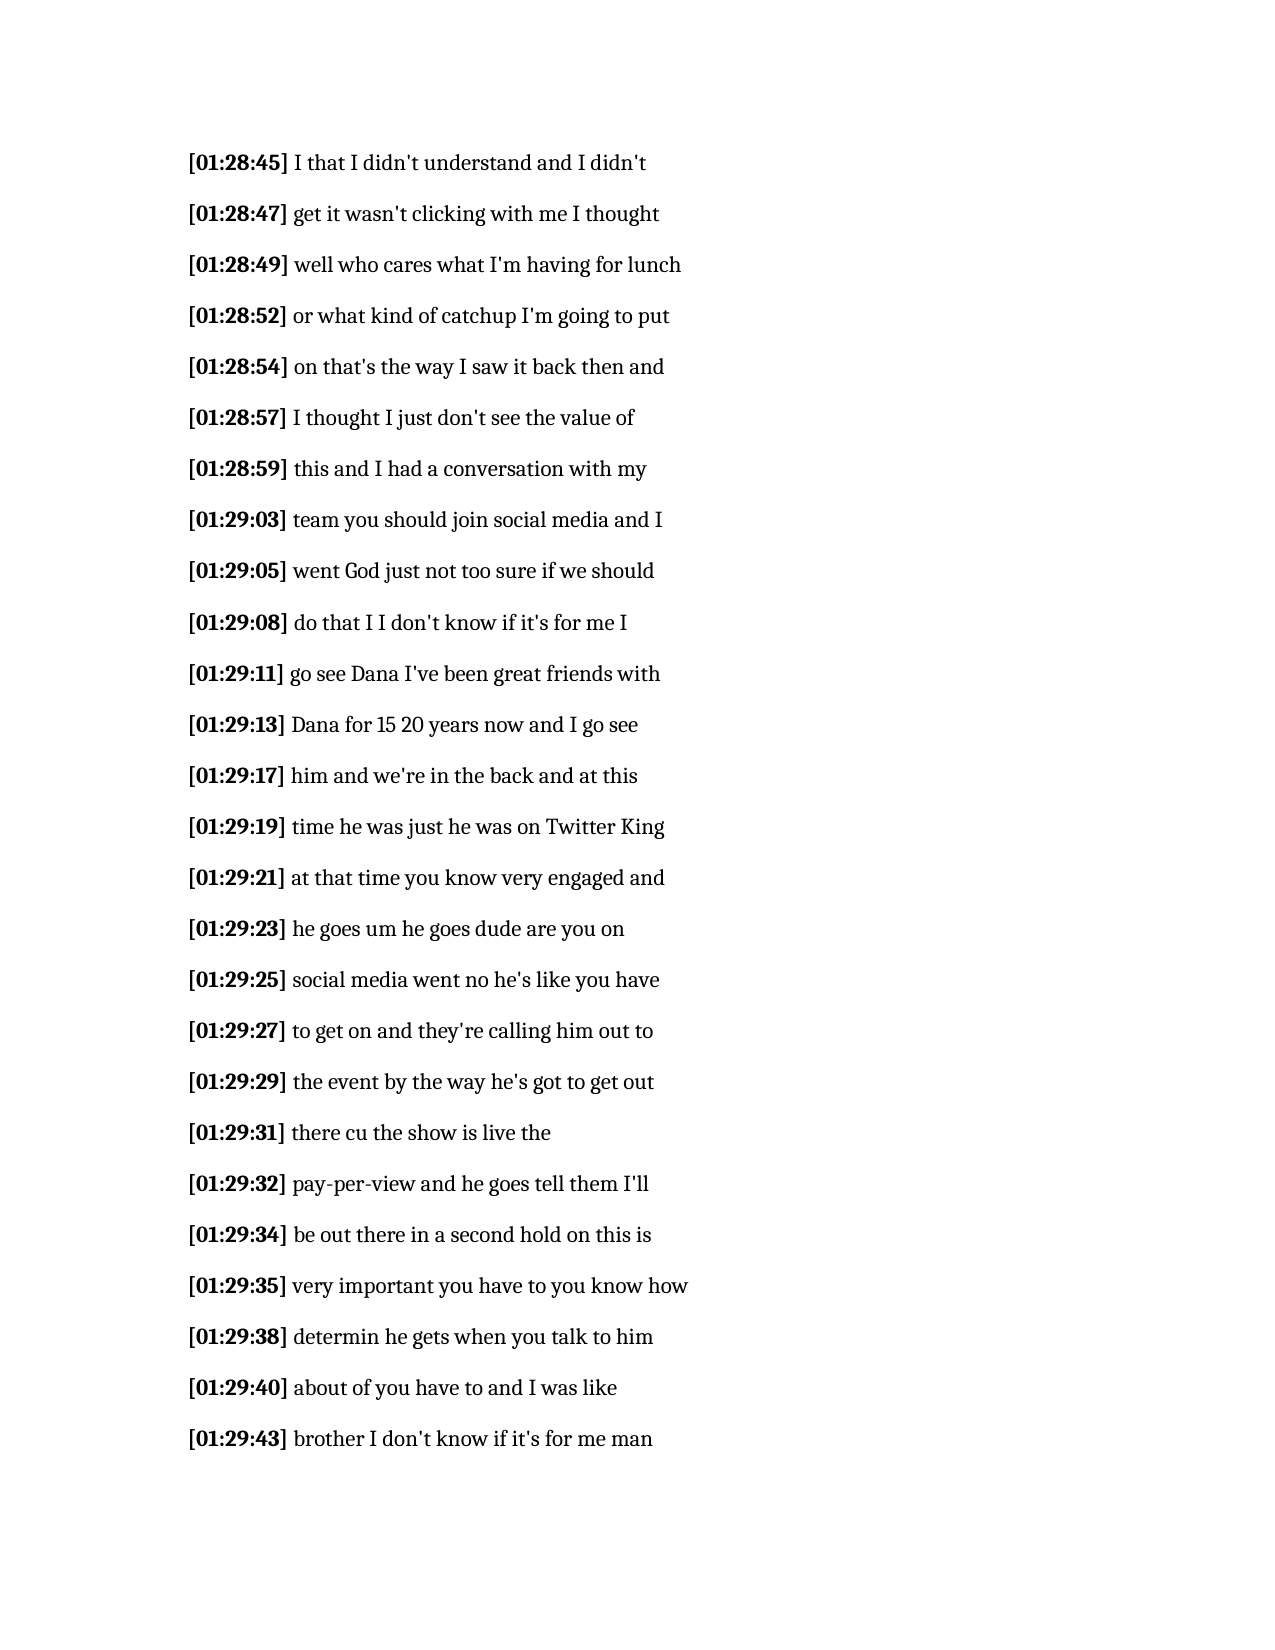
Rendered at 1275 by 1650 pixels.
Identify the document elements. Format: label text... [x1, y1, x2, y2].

text [01:29:17] him and we're in the back and at this [187, 762, 1087, 789]
text [01:29:31] there cu the show is live the [187, 1120, 1087, 1146]
text [01:29:21] at that time you know very engaged and [187, 864, 1087, 891]
text [01:29:27] to get on and they're calling him out to [187, 1018, 1087, 1044]
text [01:28:59] this and I had a conversation with my [187, 456, 1087, 483]
text [01:28:49] well who cares what I'm having for lunch [187, 252, 1087, 278]
text [01:29:03] team you should join social media and I [187, 507, 1087, 534]
text [01:29:13] Dana for 15 20 years now and I go see [187, 711, 1087, 738]
text [01:29:40] about of you have to and I was like [187, 1375, 1087, 1401]
text [01:28:52] or what kind of catchup I'm going to put [187, 303, 1087, 329]
text [01:29:25] social media went no he's like you have [187, 967, 1087, 993]
text [01:28:54] on that's the way I saw it back then and [187, 354, 1087, 381]
text [01:29:08] do that I I don't know if it's for me I [187, 609, 1087, 636]
text [01:29:29] the event by the way he's got to get out [187, 1069, 1087, 1095]
text [01:28:45] I that I didn't understand and I didn't [187, 150, 1087, 176]
text [01:29:34] be out there in a second hold on this is [187, 1222, 1087, 1248]
text [01:29:23] he goes um he goes dude are you on [187, 916, 1087, 942]
text [01:29:05] went God just not too sure if we should [187, 558, 1087, 585]
text [01:29:35] very important you have to you know how [187, 1273, 1087, 1299]
text [01:29:43] brother I don't know if it's for me man [187, 1426, 1087, 1452]
text [01:29:11] go see Dana I've been great friends with [187, 660, 1087, 687]
text [01:29:32] pay-per-view and he goes tell them I'll [187, 1171, 1087, 1197]
text [01:29:19] time he was just he was on Twitter King [187, 813, 1087, 840]
text [01:28:47] get it wasn't clicking with me I thought [187, 201, 1087, 227]
text [01:29:38] determin he gets when you talk to him [187, 1324, 1087, 1350]
text [01:28:57] I thought I just don't see the value of [187, 405, 1087, 432]
